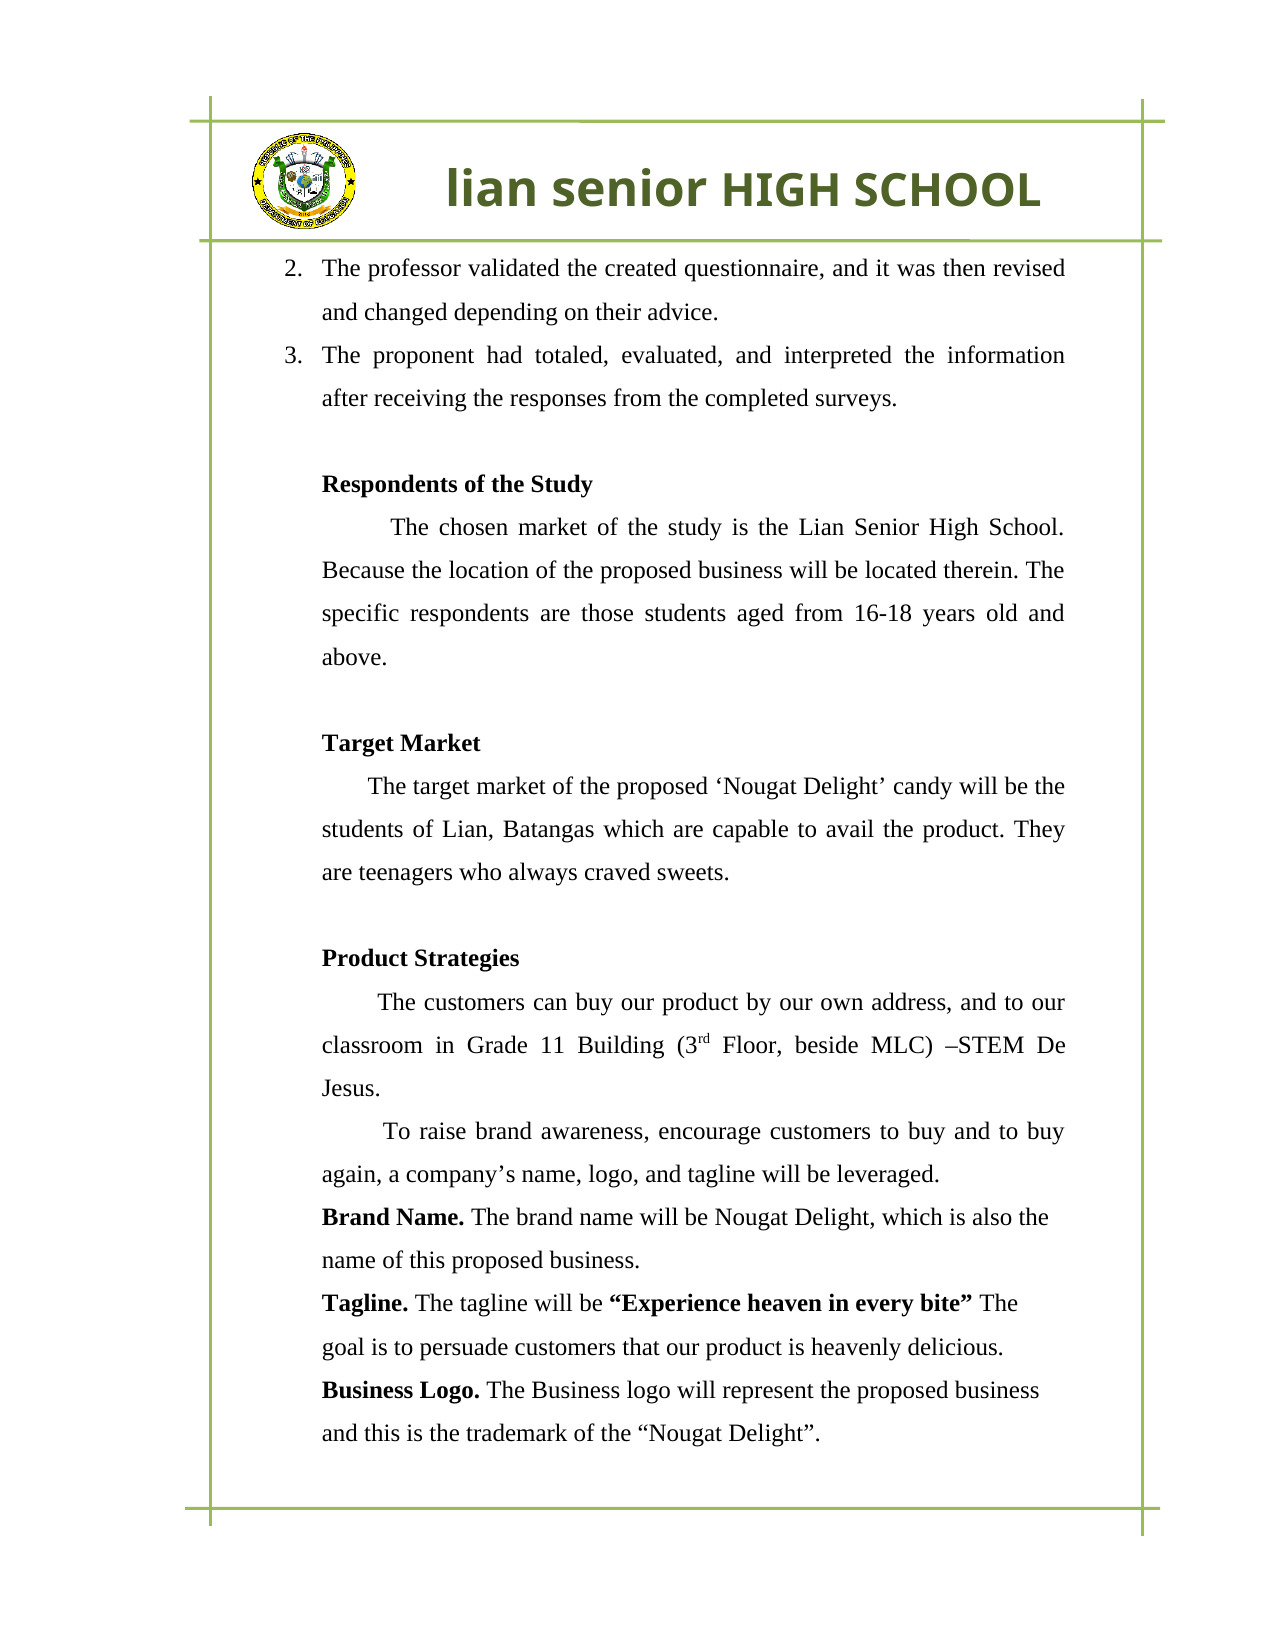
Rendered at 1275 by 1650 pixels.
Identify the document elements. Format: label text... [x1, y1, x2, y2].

list The professor validated the created questionnaire, and it was then revised and changed depending on their advice. [284, 253, 1066, 325]
list Respondents of the Study [322, 469, 1066, 498]
list The proponent had totaled, evaluated, and interpreted the information after receiving the responses from the completed surveys. [284, 340, 1066, 412]
list Brand Name. The brand name will be Nougat Delight, which is also the name of this proposed business. [322, 1202, 1066, 1274]
list Tagline. The tagline will be “Experience heaven in every bite” The goal is to persuade customers that our product is heavenly delicious. [322, 1288, 1066, 1360]
list The target market of the proposed ‘Nougat Delight’ candy will be the students of Lian, Batangas which are capable to avail the product. They are teenagers who always craved sweets. [322, 771, 1066, 886]
list The chosen market of the study is the Lian Senior High School. Because the location of the proposed business will be located therein. The specific respondents are those students aged from 16-18 years old and above. [322, 512, 1066, 670]
list The customers can buy our product by our own address, and to our classroom in Grade 11 Building (3rd Floor, beside MLC) –STEM De Jesus. [322, 987, 1066, 1102]
list Target Market [322, 728, 1066, 757]
list Business Logo. The Business logo will represent the proposed business and this is the trademark of the “Nougat Delight”. [322, 1375, 1066, 1447]
list Product Strategies [322, 943, 1066, 972]
list To raise brand awareness, encourage customers to buy and to buy again, a company’s name, logo, and tagline will be leveraged. [322, 1116, 1066, 1188]
picture [252, 133, 356, 229]
